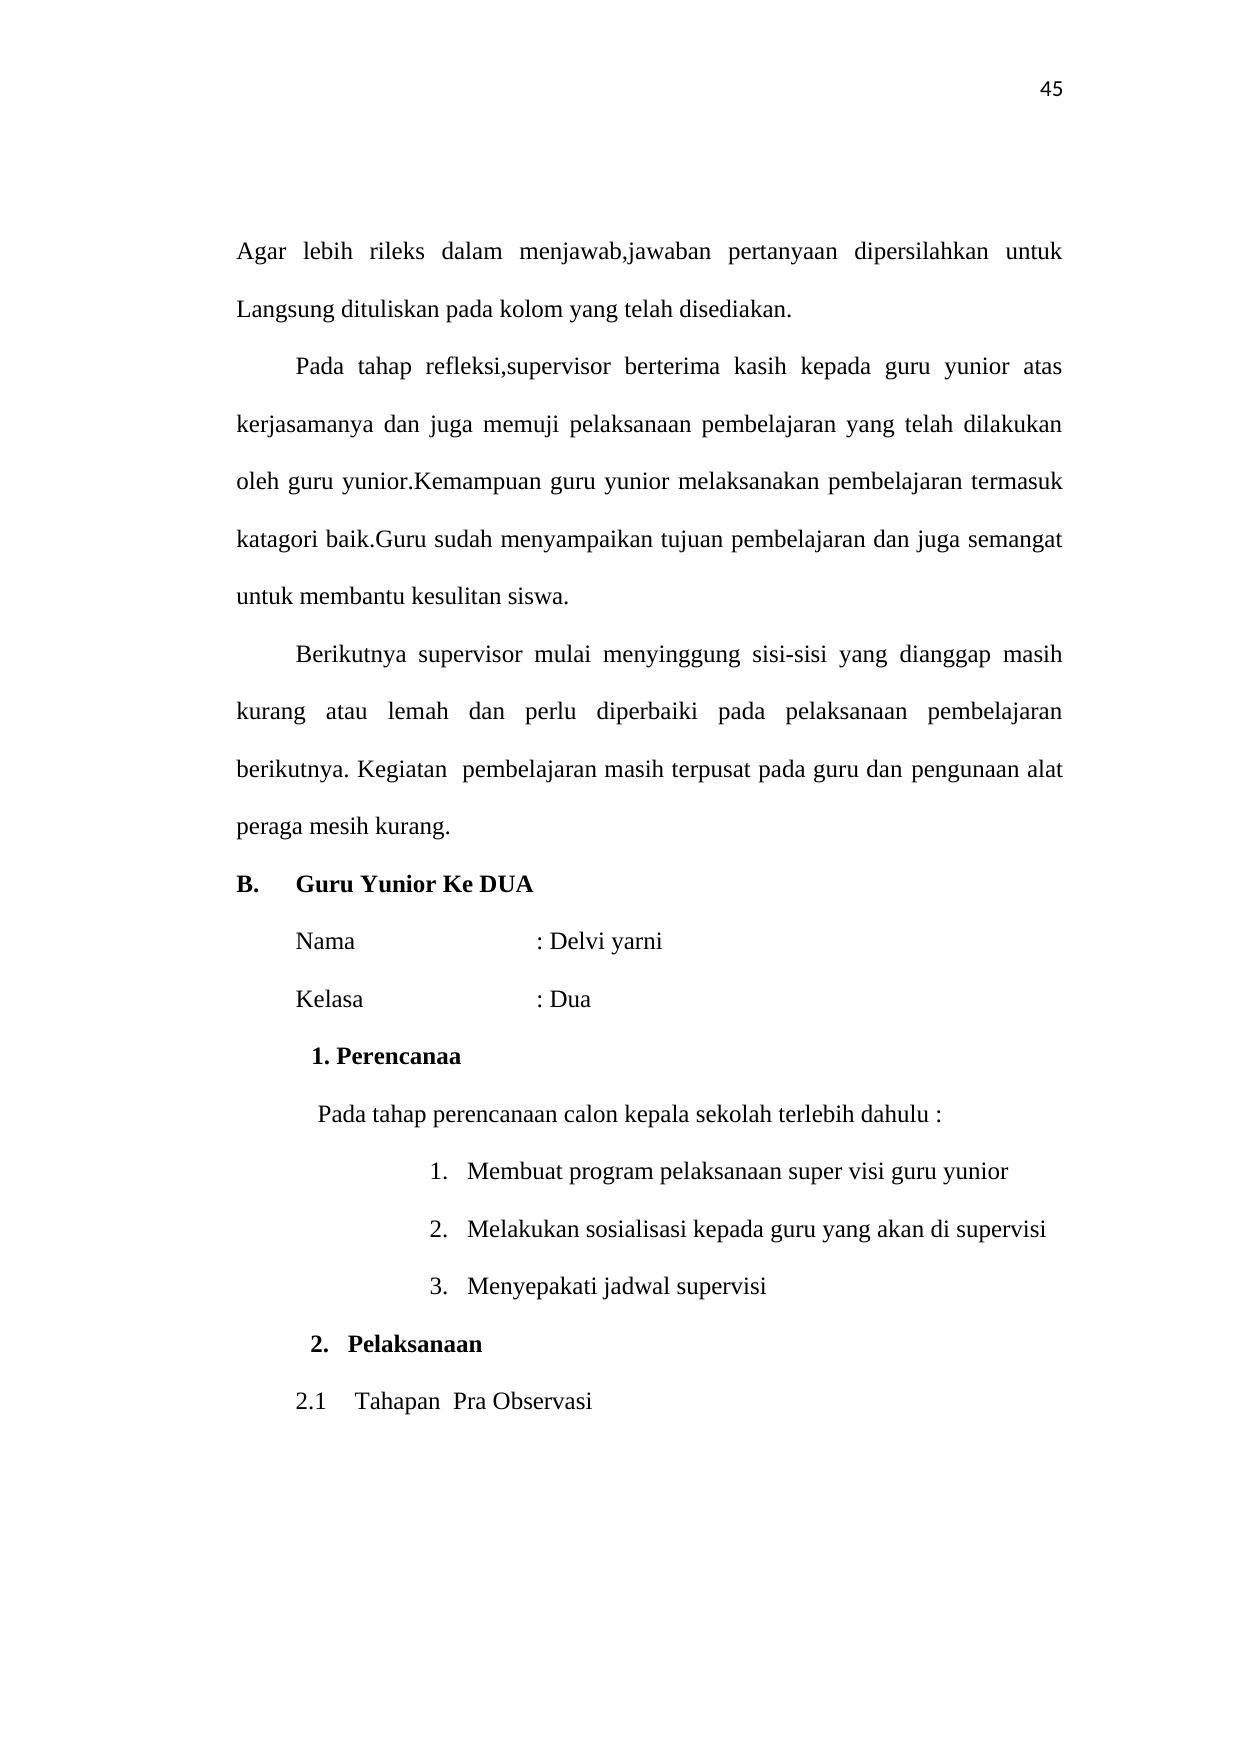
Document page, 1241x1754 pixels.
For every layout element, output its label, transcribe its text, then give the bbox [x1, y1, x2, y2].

list 1. Perencanaa [311, 1041, 1063, 1070]
text Berikutnya supervisor mulai menyinggung sisi-sisi yang dianggap masih kurang atau lemah dan perlu diperbaiki pada pelaksanaan pembelajaran berikutnya. Kegiatan pembelajaran masih terpusat pada guru dan pengunaan alat peraga mesih kurang. [236, 639, 1063, 840]
list Kelasa : Dua [295, 984, 1063, 1012]
list Tahapan Pra Observasi [295, 1386, 1063, 1415]
list Guru Yunior Ke DUA [236, 869, 1063, 897]
list Membuat program pelaksanaan super visi guru yunior [429, 1156, 1063, 1185]
list Menyepakati jadwal supervisi [429, 1271, 1063, 1300]
text Pada tahap refleksi,supervisor berterima kasih kepada guru yunior atas kerjasamanya dan juga memuji pelaksanaan pembelajaran yang telah dilakukan oleh guru yunior.Kemampuan guru yunior melaksanakan pembelajaran termasuk katagori baik.Guru sudah menyampaikan tujuan pembelajaran dan juga semangat untuk membantu kesulitan siswa. [236, 351, 1063, 610]
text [236, 236, 1063, 322]
list Nama : Delvi yarni [295, 926, 1063, 955]
list Pada tahap perencanaan calon kepala sekolah terlebih dahulu : [311, 1099, 1063, 1127]
list Melakukan sosialisasi kepada guru yang akan di supervisi [429, 1214, 1063, 1242]
list Pelaksanaan [310, 1329, 1063, 1357]
